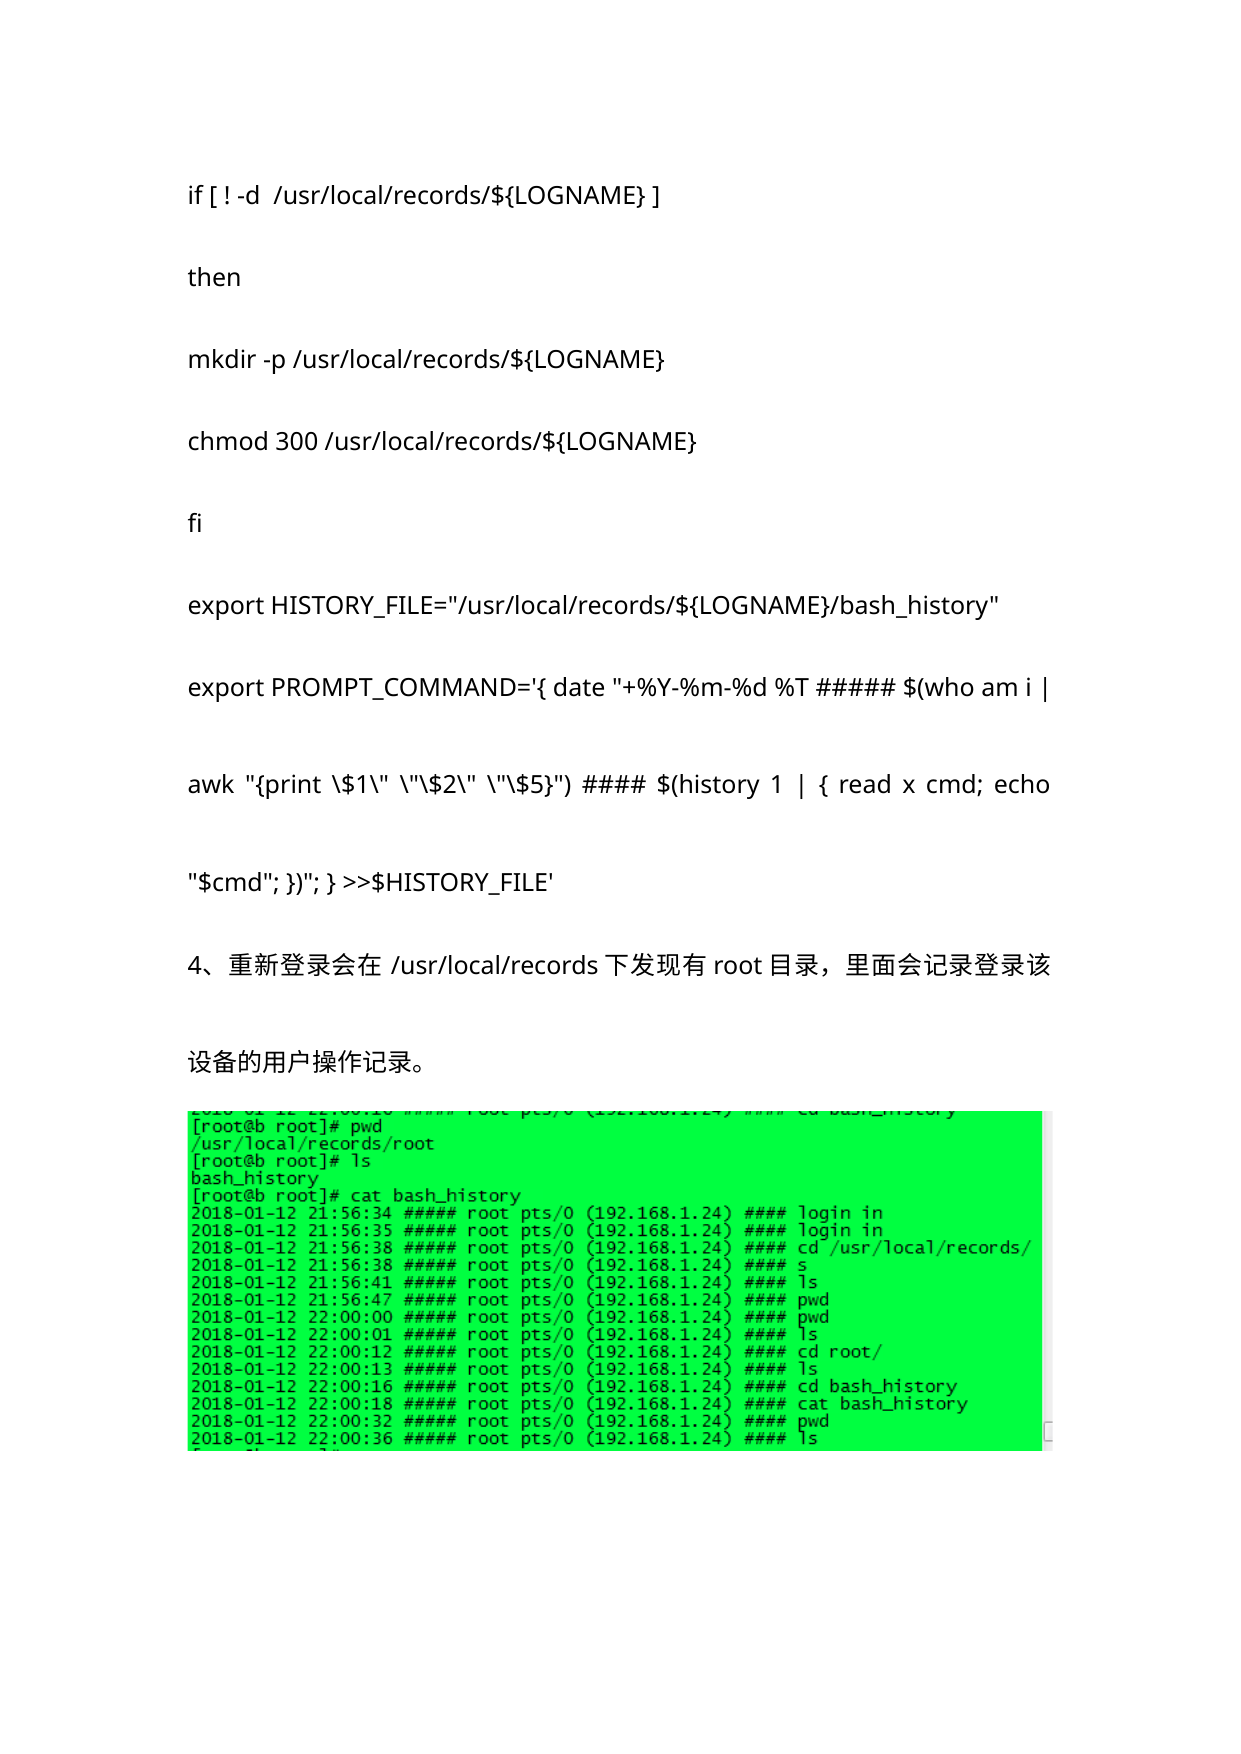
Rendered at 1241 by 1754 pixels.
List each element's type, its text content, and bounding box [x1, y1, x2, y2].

text chmod 300 /usr/local/records/${LOGNAME} [187, 408, 1053, 473]
text fi [187, 490, 1053, 555]
text 4、重新登录会在 /usr/local/records下发现有root目录，里面会记录登录该设备的用户操作记录。 [187, 931, 1053, 1093]
picture [187, 1111, 1053, 1451]
text export PROMPT_COMMAND='{ date "+%Y-%m-%d %T ##### $(who am i |awk "{print \$1\" \"\$2\" \"\$5}") #### $(history 1 | { read x cmd; echo "$cmd"; })"; } >>$HISTORY_FILE' [187, 654, 1053, 914]
text then [187, 244, 1053, 309]
text if [ ! -d /usr/local/records/${LOGNAME} ] [187, 162, 1053, 227]
text mkdir -p /usr/local/records/${LOGNAME} [187, 326, 1053, 391]
text export HISTORY_FILE="/usr/local/records/${LOGNAME}/bash_history" [187, 572, 1053, 637]
